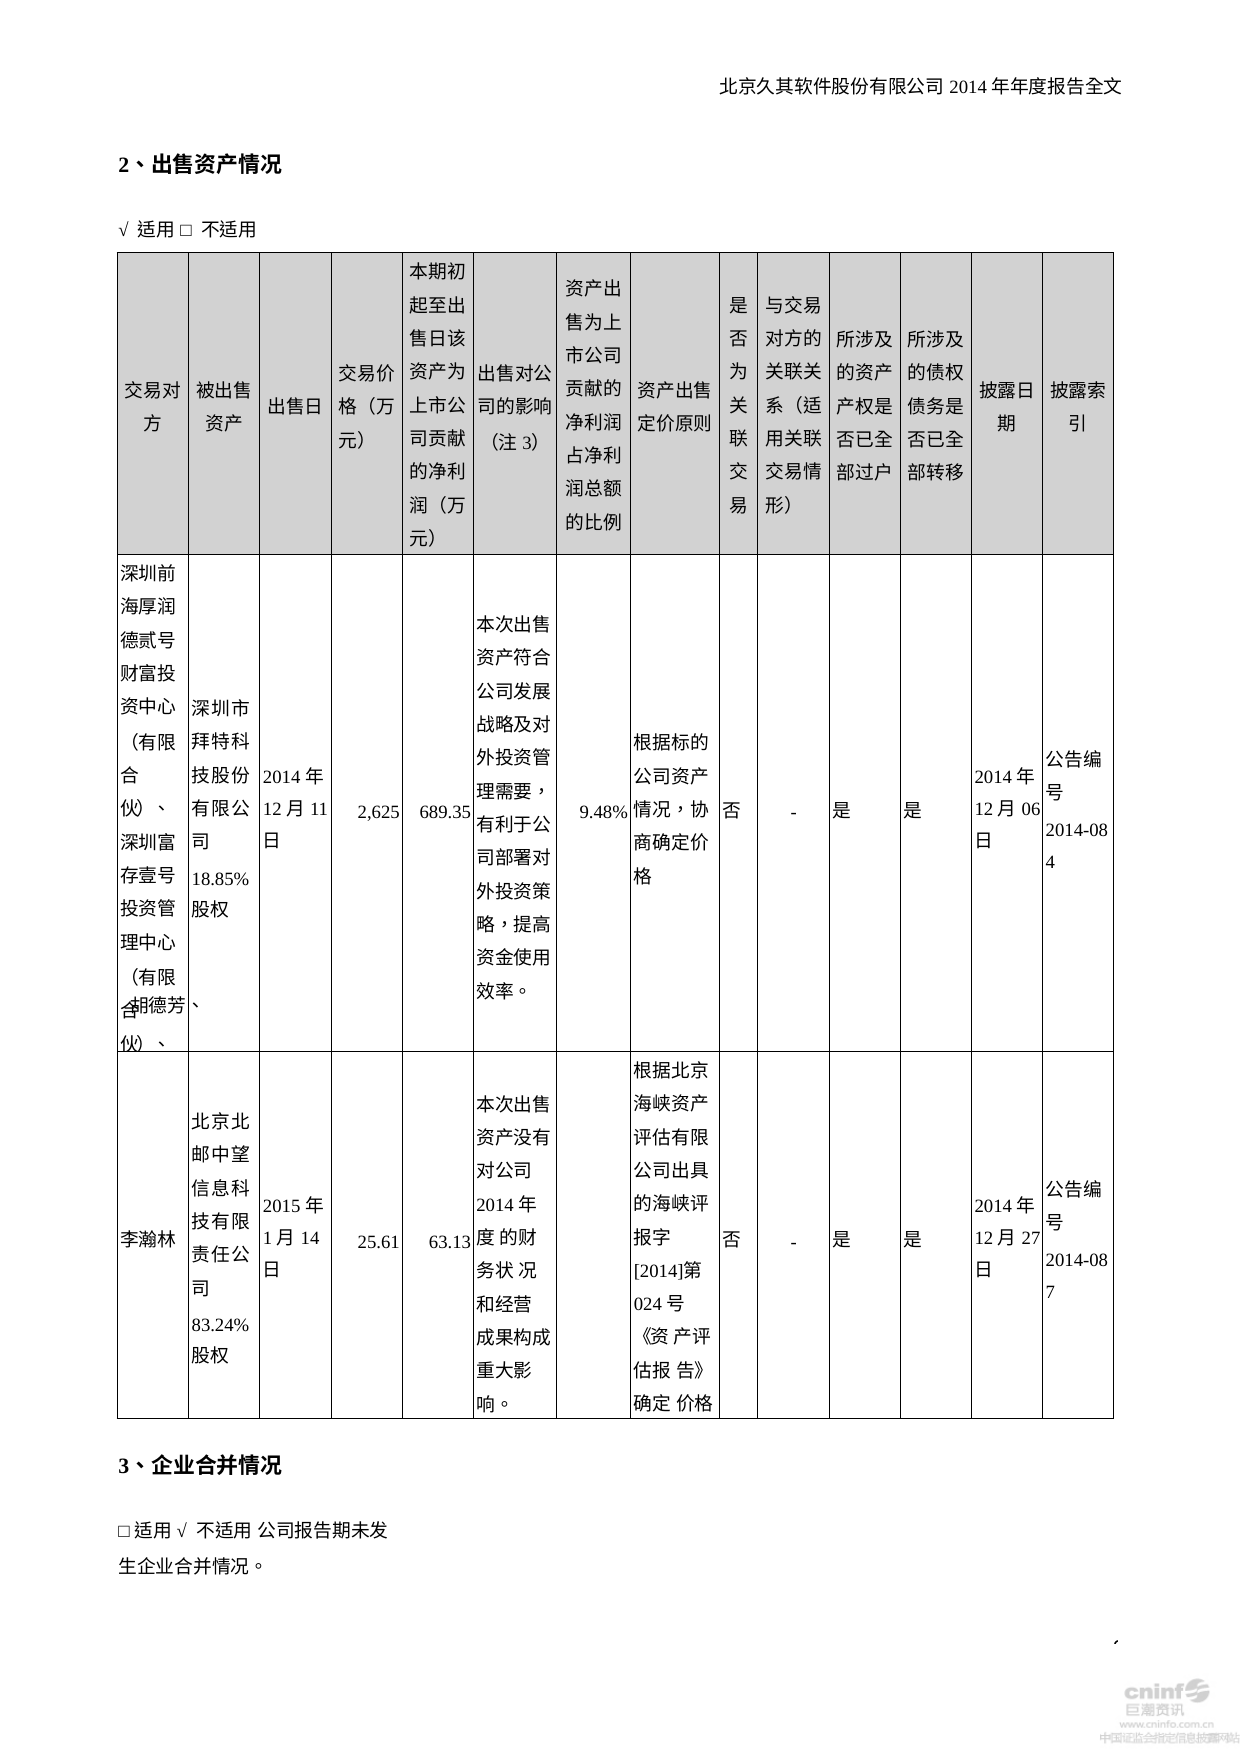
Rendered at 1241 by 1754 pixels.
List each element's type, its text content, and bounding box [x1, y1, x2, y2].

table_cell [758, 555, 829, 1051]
text √ 适用 □ 不适用 [118, 217, 1240, 242]
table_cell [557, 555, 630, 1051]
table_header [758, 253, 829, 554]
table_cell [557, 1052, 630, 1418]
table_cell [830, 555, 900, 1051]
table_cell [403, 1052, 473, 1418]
picture [1099, 1673, 1241, 1754]
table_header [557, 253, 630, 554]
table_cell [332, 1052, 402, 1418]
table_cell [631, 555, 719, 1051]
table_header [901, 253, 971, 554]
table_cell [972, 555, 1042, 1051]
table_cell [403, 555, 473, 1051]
text □ 适用 √ 不适用 公司报告期未发生企业合并情况。 [118, 1517, 401, 1578]
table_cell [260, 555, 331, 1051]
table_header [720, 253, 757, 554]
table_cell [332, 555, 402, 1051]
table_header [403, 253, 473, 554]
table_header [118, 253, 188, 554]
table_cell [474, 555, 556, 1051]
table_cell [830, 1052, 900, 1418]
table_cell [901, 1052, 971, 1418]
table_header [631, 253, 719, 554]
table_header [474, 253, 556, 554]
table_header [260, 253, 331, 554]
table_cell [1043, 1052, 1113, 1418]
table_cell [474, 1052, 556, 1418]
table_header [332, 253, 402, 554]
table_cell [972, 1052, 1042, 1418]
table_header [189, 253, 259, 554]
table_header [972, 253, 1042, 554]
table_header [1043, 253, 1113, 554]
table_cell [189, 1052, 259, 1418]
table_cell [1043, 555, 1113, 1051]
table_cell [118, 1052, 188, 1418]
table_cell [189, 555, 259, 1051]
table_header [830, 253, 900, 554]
subtitle 3、企业合并情况 [118, 1450, 1240, 1479]
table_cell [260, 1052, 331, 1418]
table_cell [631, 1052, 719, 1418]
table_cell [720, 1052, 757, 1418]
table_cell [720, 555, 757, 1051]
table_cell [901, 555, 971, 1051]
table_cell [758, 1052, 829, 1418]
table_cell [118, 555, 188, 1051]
subtitle 2、出售资产情况 [118, 149, 1240, 179]
